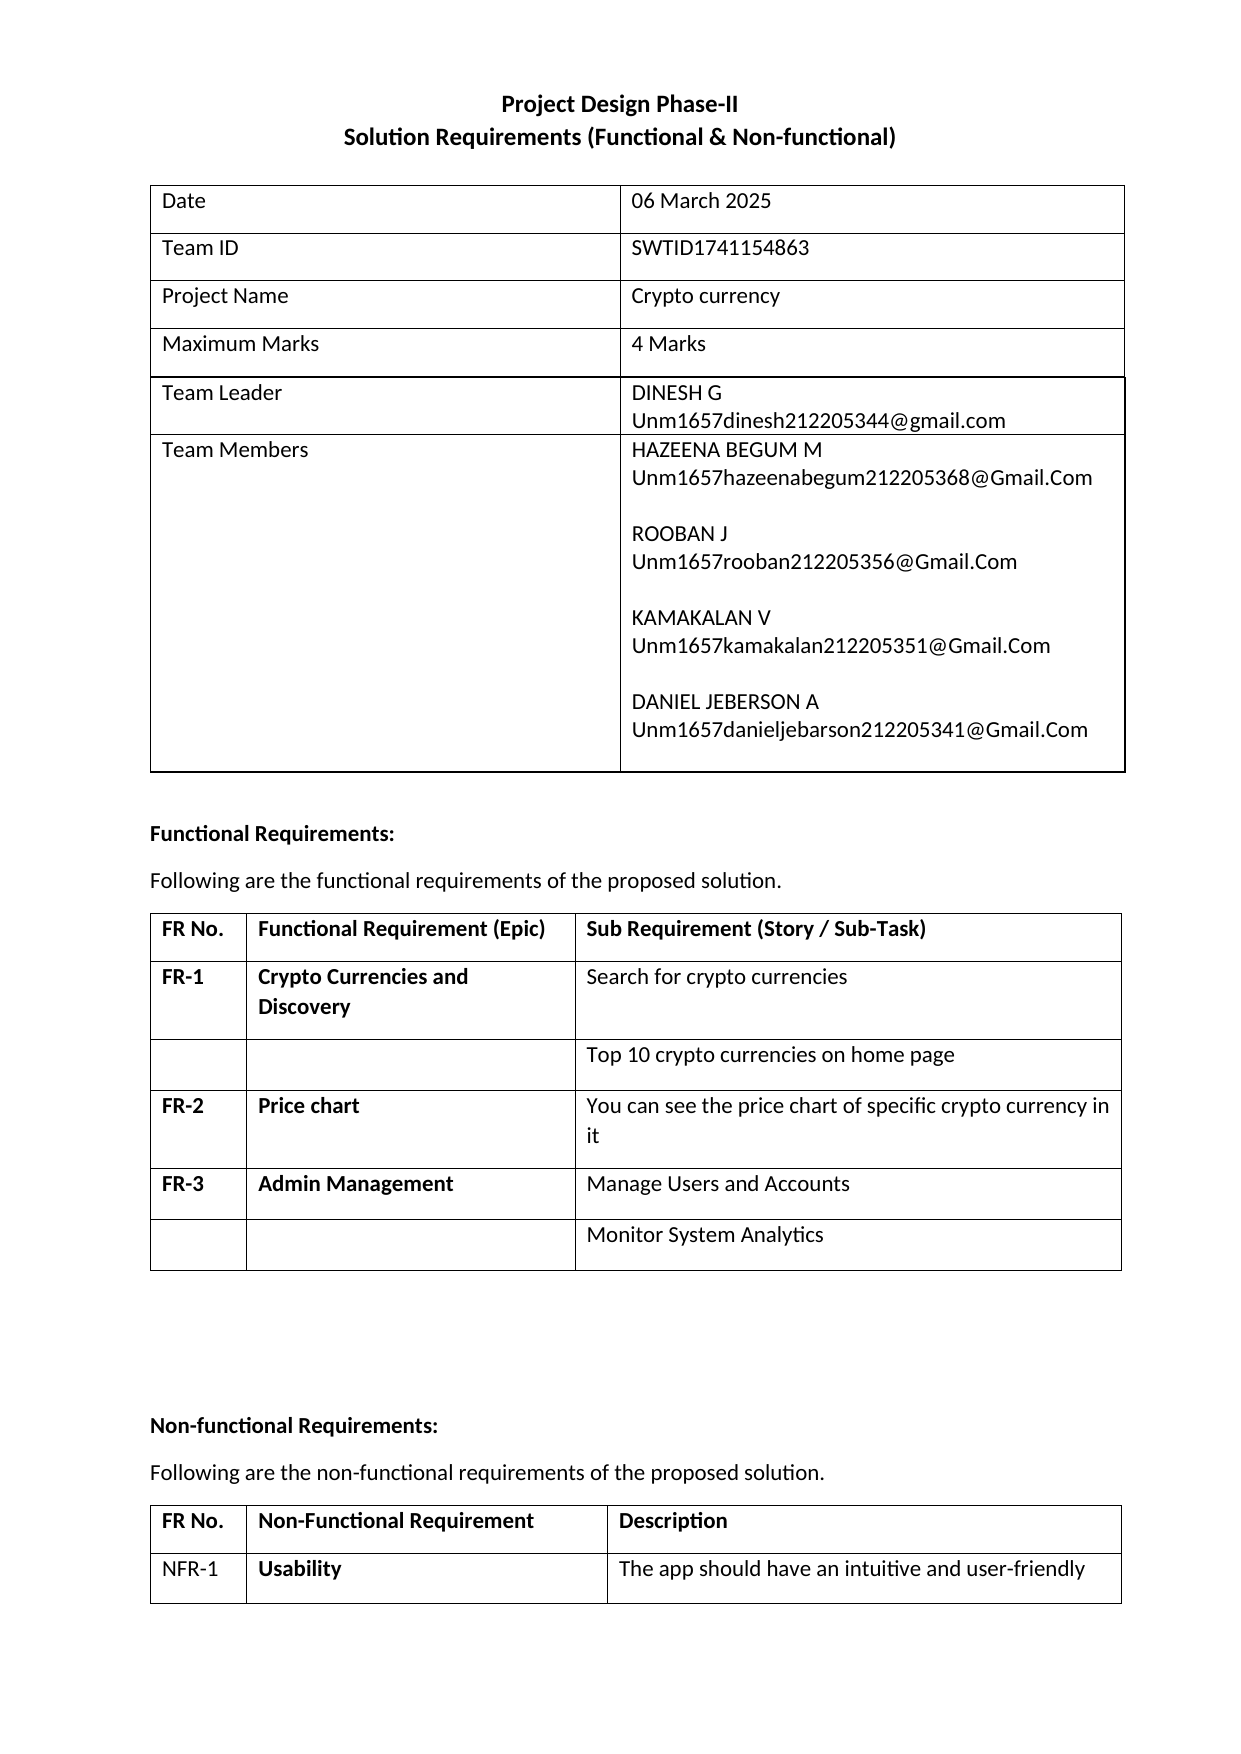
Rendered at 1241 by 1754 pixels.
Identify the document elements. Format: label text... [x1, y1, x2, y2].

table_cell HAZEENA BEGUM M Unm1657hazeenabegum212205368@Gmail.Com ROOBAN J Unm1657rooban212205356@Gmail.Com KAMAKALAN V Unm1657kamakalan212205351@Gmail.Com DANIEL JEBERSON A Unm1657danieljebarson212205341@Gmail.Com [621, 435, 1124, 771]
text Following are the functional requirements of the proposed solution. [150, 866, 1090, 894]
table_header FR No. [151, 914, 246, 961]
table_cell [247, 1040, 575, 1090]
table_cell Crypto currency [621, 281, 1124, 328]
table_header DINESH G Unm1657dinesh212205344@gmail.com [621, 378, 1124, 434]
table_header Description [608, 1506, 1121, 1553]
text Non-functional Requirements: [150, 1411, 1090, 1439]
text Functional Requirements: [150, 819, 1090, 847]
table_cell Team ID [151, 234, 620, 280]
table_header Functional Requirement (Epic) [247, 914, 575, 961]
table_cell [247, 1220, 575, 1270]
table_header 06 March 2025 [621, 186, 1124, 232]
table_cell Maximum Marks [151, 329, 620, 376]
table_cell Search for crypto currencies [576, 962, 1121, 1039]
table_cell Top 10 crypto currencies on home page [576, 1040, 1121, 1090]
table_cell Manage Users and Accounts [576, 1169, 1121, 1219]
table_cell 4 Marks [621, 329, 1124, 376]
table_header Date [151, 186, 620, 232]
table_cell Team Members [151, 435, 620, 771]
text Following are the non-functional requirements of the proposed solution. [150, 1458, 1090, 1486]
text Project Design Phase-II [150, 89, 1090, 119]
table_cell NFR-1 [151, 1554, 246, 1603]
table_cell FR-1 [151, 962, 246, 1039]
table_cell Crypto Currencies and Discovery [247, 962, 575, 1039]
table_cell [151, 1220, 246, 1270]
table_cell You can see the price chart of specific crypto currency in it [576, 1091, 1121, 1168]
table_cell [151, 1040, 246, 1090]
table_cell SWTID1741154863 [621, 234, 1124, 280]
table_cell Monitor System Analytics [576, 1220, 1121, 1270]
table_cell The app should have an intuitive and user-friendly interface, ensuring smooth. [608, 1554, 1121, 1603]
table_cell Project Name [151, 281, 620, 328]
table_cell Price chart [247, 1091, 575, 1168]
table_header FR No. [151, 1506, 246, 1553]
table_header Non-Functional Requirement [247, 1506, 607, 1553]
table_header Sub Requirement (Story / Sub-Task) [576, 914, 1121, 961]
table_cell Usability [247, 1554, 607, 1603]
table_cell FR-2 [151, 1091, 246, 1168]
table_cell Admin Management [247, 1169, 575, 1219]
table_cell FR-3 [151, 1169, 246, 1219]
table_header Team Leader [151, 378, 620, 434]
text Solution Requirements (Functional & Non-functional) [150, 122, 1090, 152]
